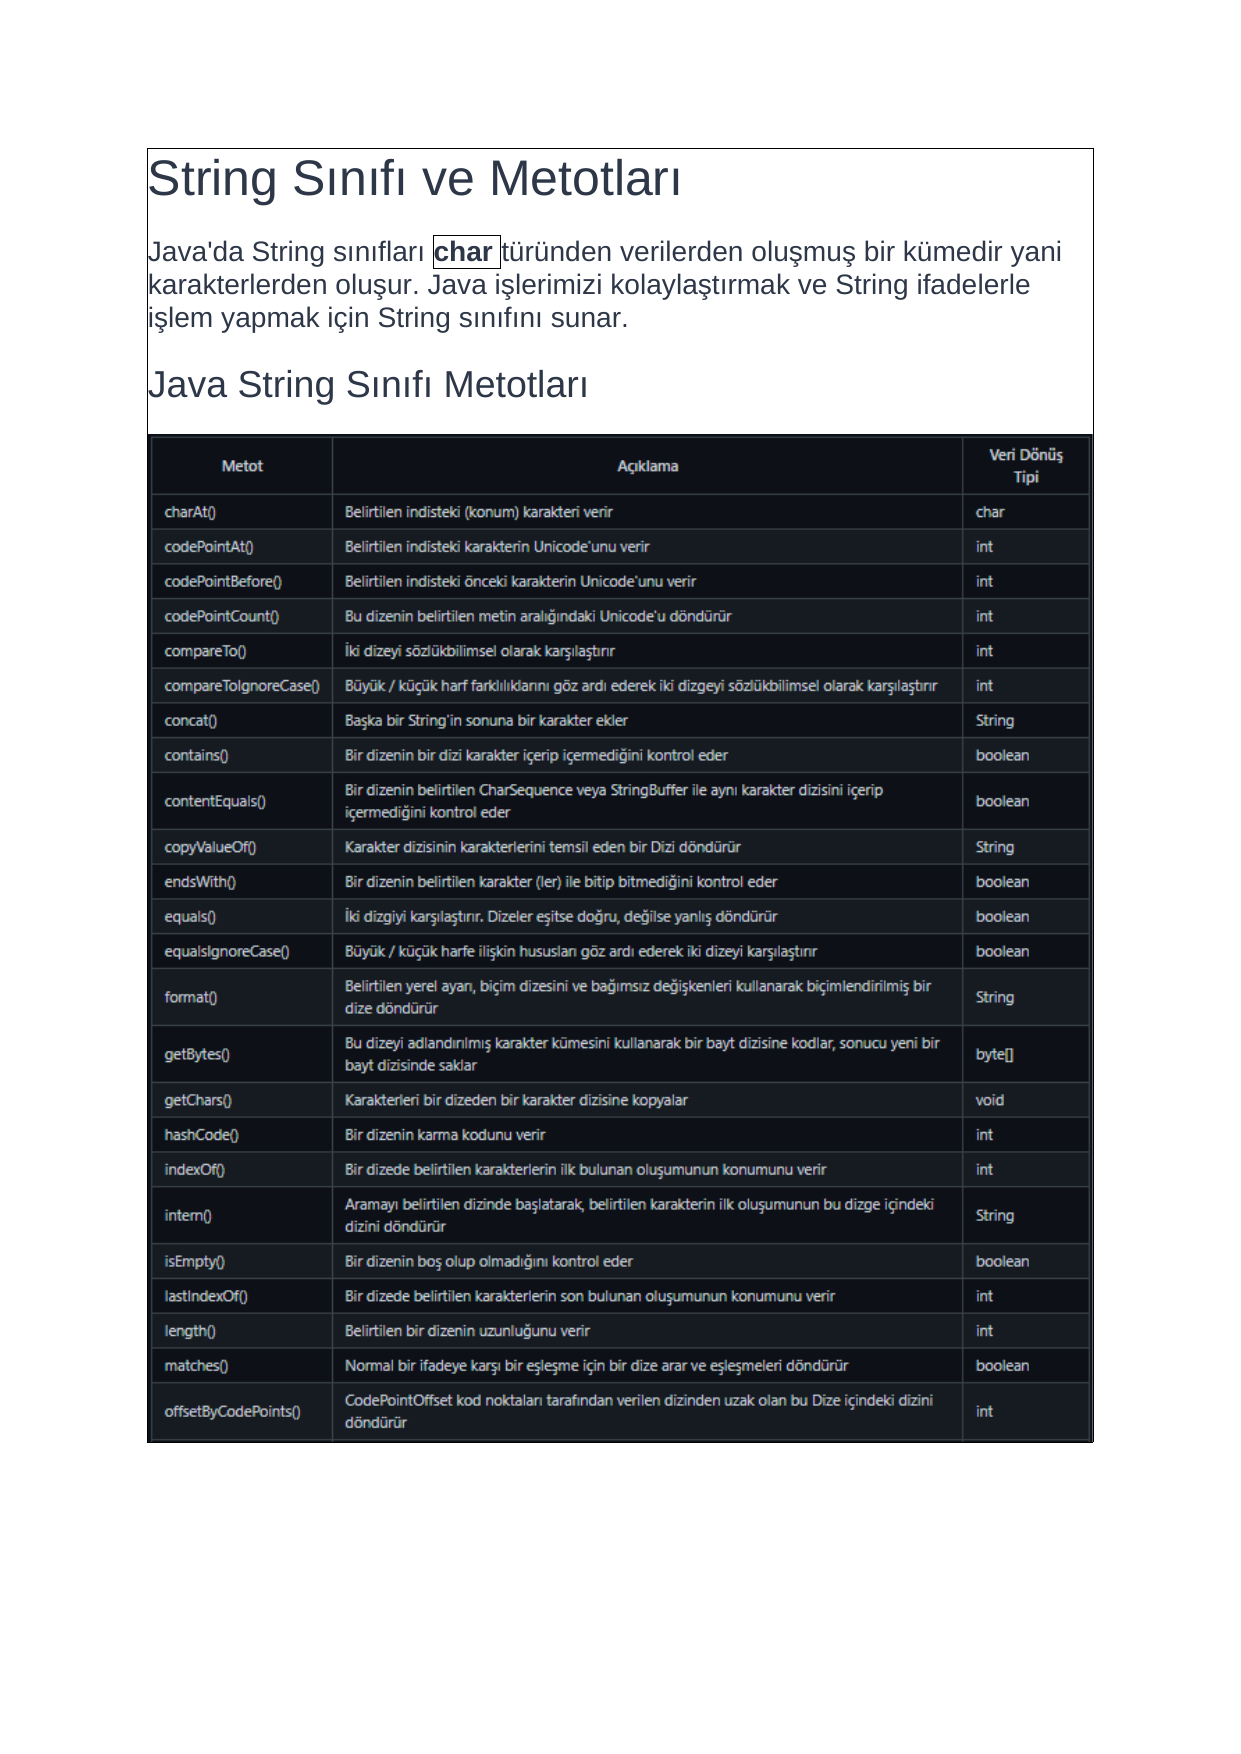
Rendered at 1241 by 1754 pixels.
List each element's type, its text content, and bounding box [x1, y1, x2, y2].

text Java'da String sınıfları char türünden verilerden oluşmuş bir kümedir yani karakterlerden oluşur. Java işlerimizi kolaylaştırmak ve String ifadelerle işlem yapmak için String sınıfını sunar. [148, 234, 1093, 333]
picture [148, 434, 1093, 1442]
subtitle Java String Sınıfı Metotları [148, 362, 1093, 405]
subtitle String Sınıfı ve Metotları [148, 149, 1093, 206]
